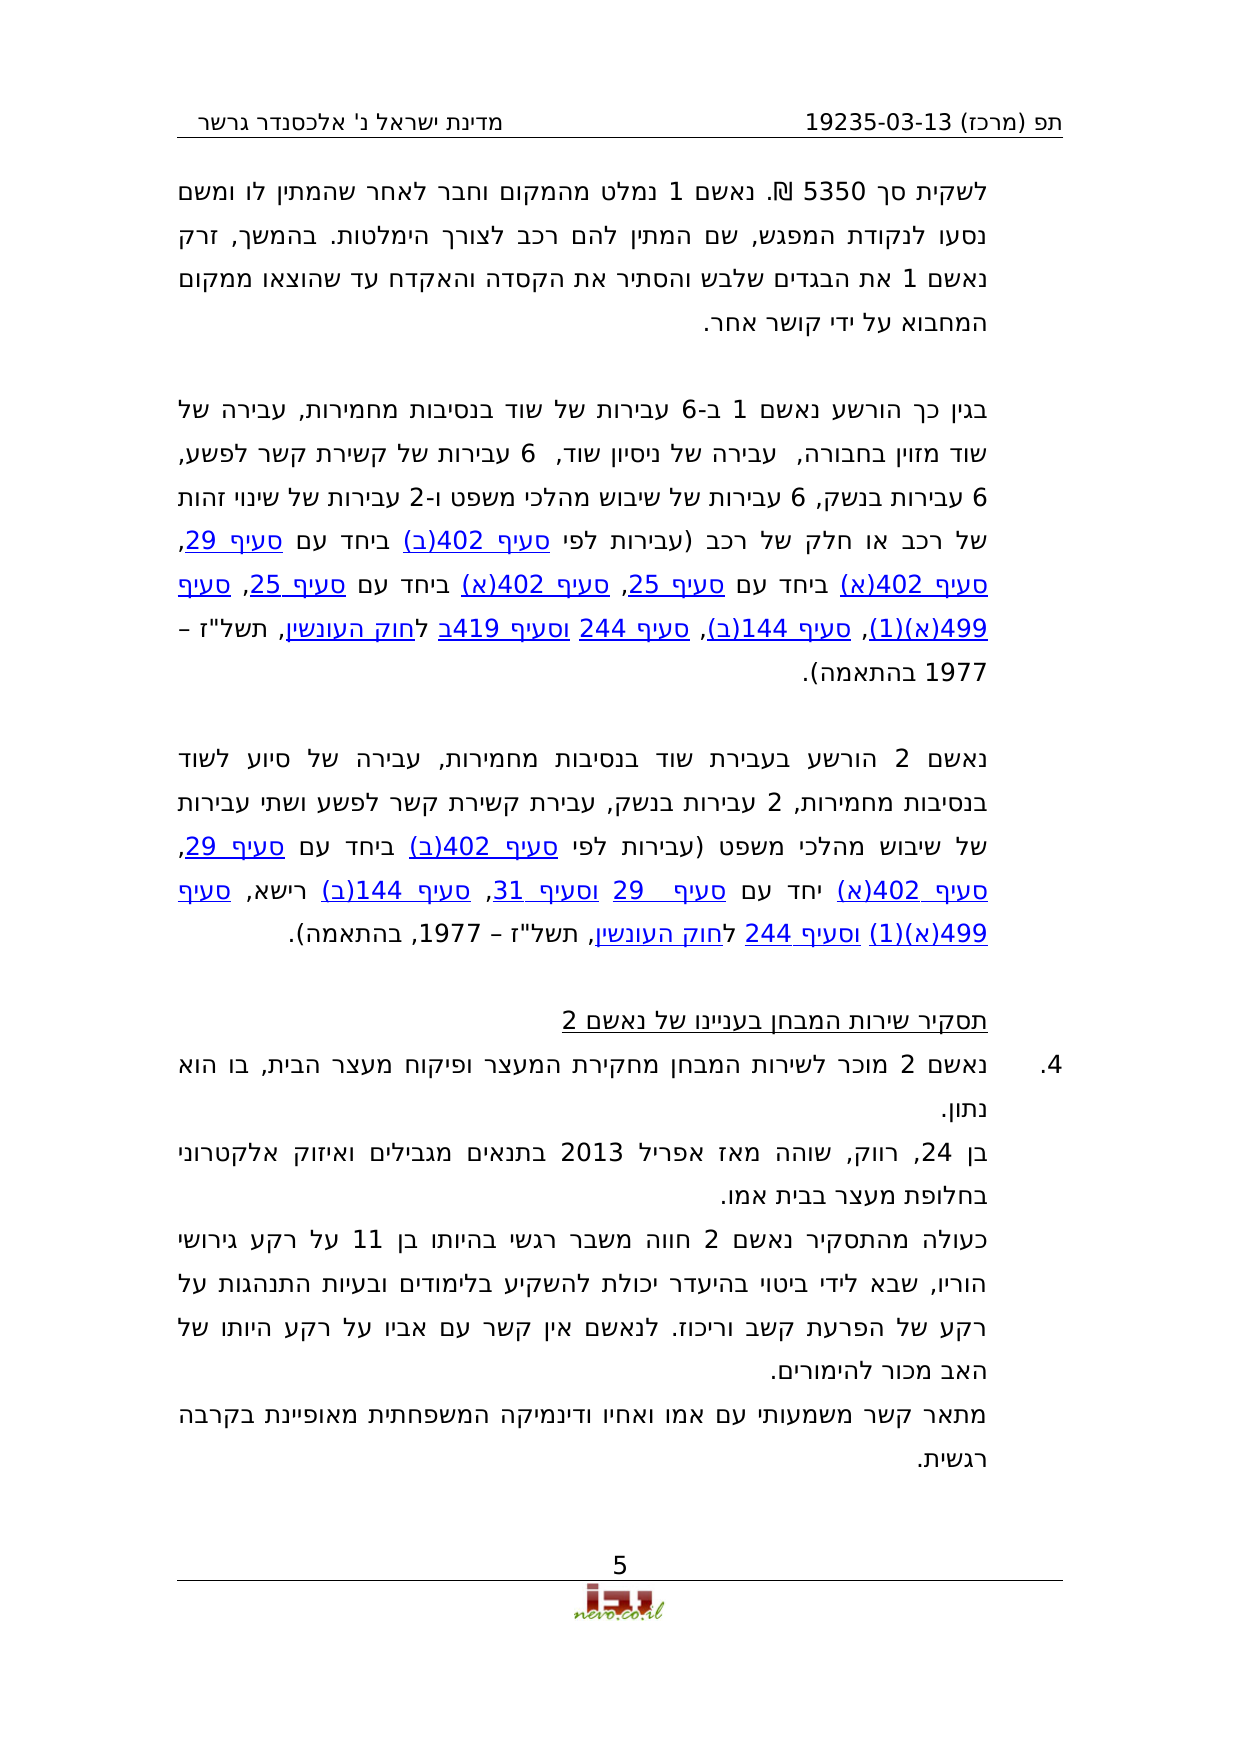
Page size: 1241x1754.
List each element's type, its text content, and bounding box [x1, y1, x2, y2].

text בגין כך הורשע נאשם 1 ב-6 עבירות של שוד בנסיבות מחמירות, עבירה של שוד מזוין בחבורה, עבירה של ניסיון שוד, 6 עבירות של קשירת קשר לפשע, 6 עבירות בנשק, 6 עבירות של שיבוש מהלכי משפט ו-2 עבירות של שינוי זהות של רכב או חלק של רכב (עבירות לפי סעיף 402(ב) ביחד עם סעיף 29, סעיף 402(א) ביחד עם סעיף 25, סעיף 402(א) ביחד עם סעיף 25, סעיף 499(א)(1), סעיף 144(ב), סעיף 244 וסעיף 419ב לחוק העונשין, תשל"ז – 1977 בהתאמה). [177, 395, 988, 687]
text כעולה מהתסקיר נאשם 2 חווה משבר רגשי בהיותו בן 11 על רקע גירושי הוריו, שבא לידי ביטוי בהיעדר יכולת להשקיע בלימודים ובעיות התנהגות על רקע של הפרעת קשב וריכוז. לנאשם אין קשר עם אביו על רקע היותו של האב מכור להימורים. [177, 1225, 988, 1386]
text תסקיר שירות המבחן בעניינו של נאשם 2 [177, 1007, 1063, 1036]
text נאשם 2 הורשע בעבירת שוד בנסיבות מחמירות, עבירה של סיוע לשוד בנסיבות מחמירות, 2 עבירות בנשק, עבירת קשירת קשר לפשע ושתי עבירות של שיבוש מהלכי משפט (עבירות לפי סעיף 402(ב) ביחד עם סעיף 29, סעיף 402(א) יחד עם סעיף 29 וסעיף 31, סעיף 144(ב) רישא, סעיף 499(א)(1) וסעיף 244 לחוק העונשין, תשל"ז – 1977, בהתאמה). [177, 745, 988, 949]
text 4. נאשם 2 מוכר לשירות המבחן מחקירת המעצר ופיקוח מעצר הבית, בו הוא נתון. [177, 1050, 1063, 1123]
text בן 24, רווק, שוהה מאז אפריל 2013 בתנאים מגבילים ואיזוק אלקטרוני בחלופת מעצר בבית אמו. [177, 1138, 988, 1211]
text מתאר קשר משמעותי עם אמו ואחיו ודינמיקה המשפחתית מאופיינת בקרבה רגשית. [177, 1400, 988, 1473]
picture [574, 1583, 666, 1621]
